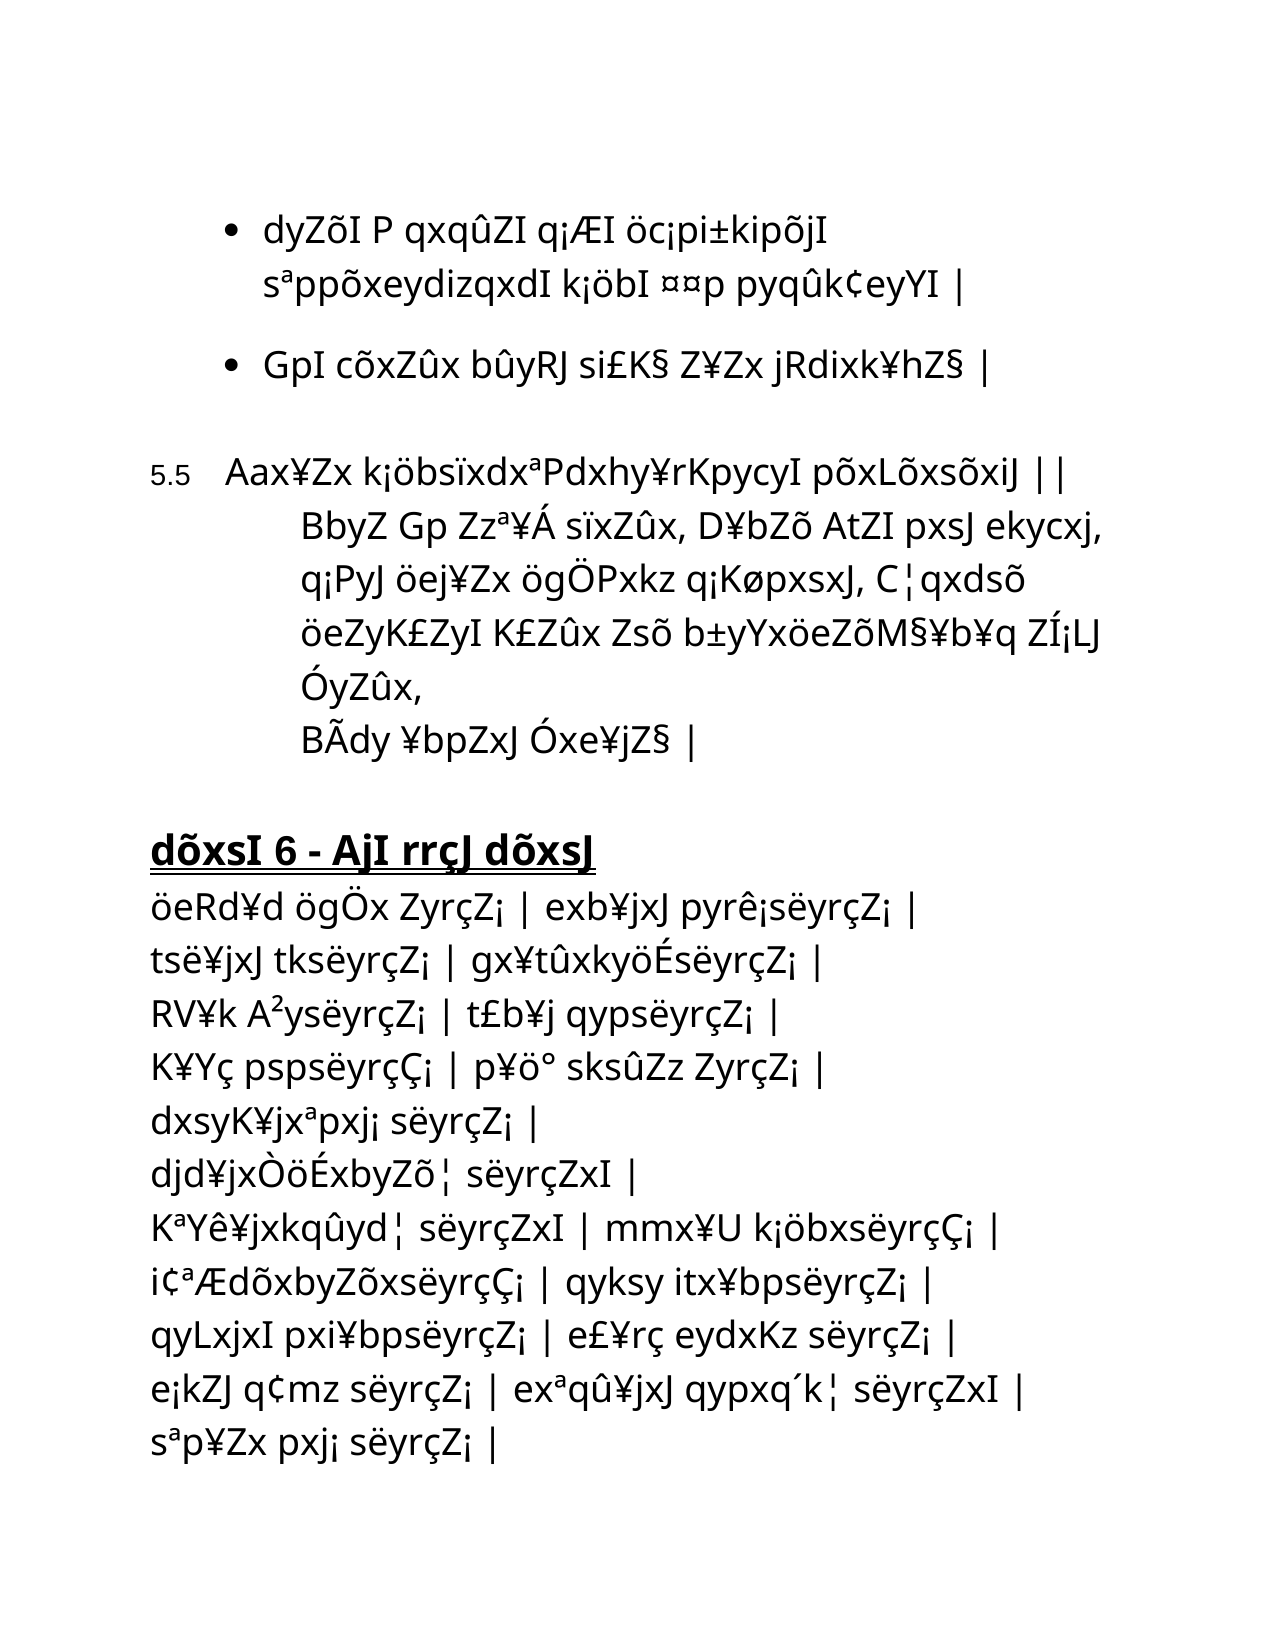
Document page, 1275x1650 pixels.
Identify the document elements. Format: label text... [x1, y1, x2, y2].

text e¡kZJ q¢mz sëyrçZ¡ | exªqû¥jxJ qypxq´k¦ sëyrçZxI | [150, 1362, 1154, 1413]
text i¢ªÆdõxbyZõxsëyrçÇ¡ | qyksy itx¥bpsëyrçZ¡ | [150, 1255, 1154, 1306]
text dõxsI 6 - AjI rrçJ dõxsJ [150, 821, 1154, 877]
text djd¥jxÒöÉxbyZõ¦ sëyrçZxI | [150, 1148, 1154, 1199]
text KªYê¥jxkqûyd¦ sëyrçZxI | mmx¥U k¡öbxsëyrçÇ¡ | [150, 1201, 1154, 1252]
text sªppõxeydizqxdI k¡öbI ¤¤p pyqûk¢eyYI | [262, 257, 1154, 308]
list Aax¥Zx k¡öbsïxdxªPdxhy¥rKpycyI põxLõxsõxiJ || [150, 446, 1154, 497]
text K¥Yç pspsëyrçÇ¡ | p¥ö° sksûZz ZyrçZ¡ | [150, 1041, 1154, 1092]
text tsë¥jxJ tksëyrçZ¡ | gx¥tûxkyöÉsëyrçZ¡ | [150, 934, 1154, 985]
text qyLxjxI pxi¥bpsëyrçZ¡ | e£¥rç eydxKz sëyrçZ¡ | [150, 1308, 1154, 1359]
list GpI cõxZûx bûyRJ si£K§ Z¥Zx jRdixk¥hZ§ | [225, 339, 1154, 390]
text BbyZ Gp Zzª¥Á sïxZûx, D¥bZõ AtZI pxsJ ekycxj, q¡PyJ öej¥Zx ögÖPxkz q¡KøpxsxJ, C¦qxdsõ öeZyK£ZyI K£Zûx Zsõ b±yYxöeZõM§¥b¥q ZÍ¡LJ ÓyZûx, [300, 499, 1154, 711]
text RV¥k A²ysëyrçZ¡ | t£b¥j qypsëyrçZ¡ | [150, 987, 1154, 1038]
text sªp¥Zx pxj¡ sëyrçZ¡ | [150, 1416, 1154, 1467]
text öeRd¥d ögÖx ZyrçZ¡ | exb¥jxJ pyrê¡sëyrçZ¡ | [150, 880, 1154, 931]
text BÃdy ¥bpZxJ Óxe¥jZ§ | [300, 713, 1154, 764]
list dyZõI P qxqûZI q¡ÆI öc¡pi±kipõjI [225, 203, 1154, 254]
text dxsyK¥jxªpxj¡ sëyrçZ¡ | [150, 1094, 1154, 1145]
